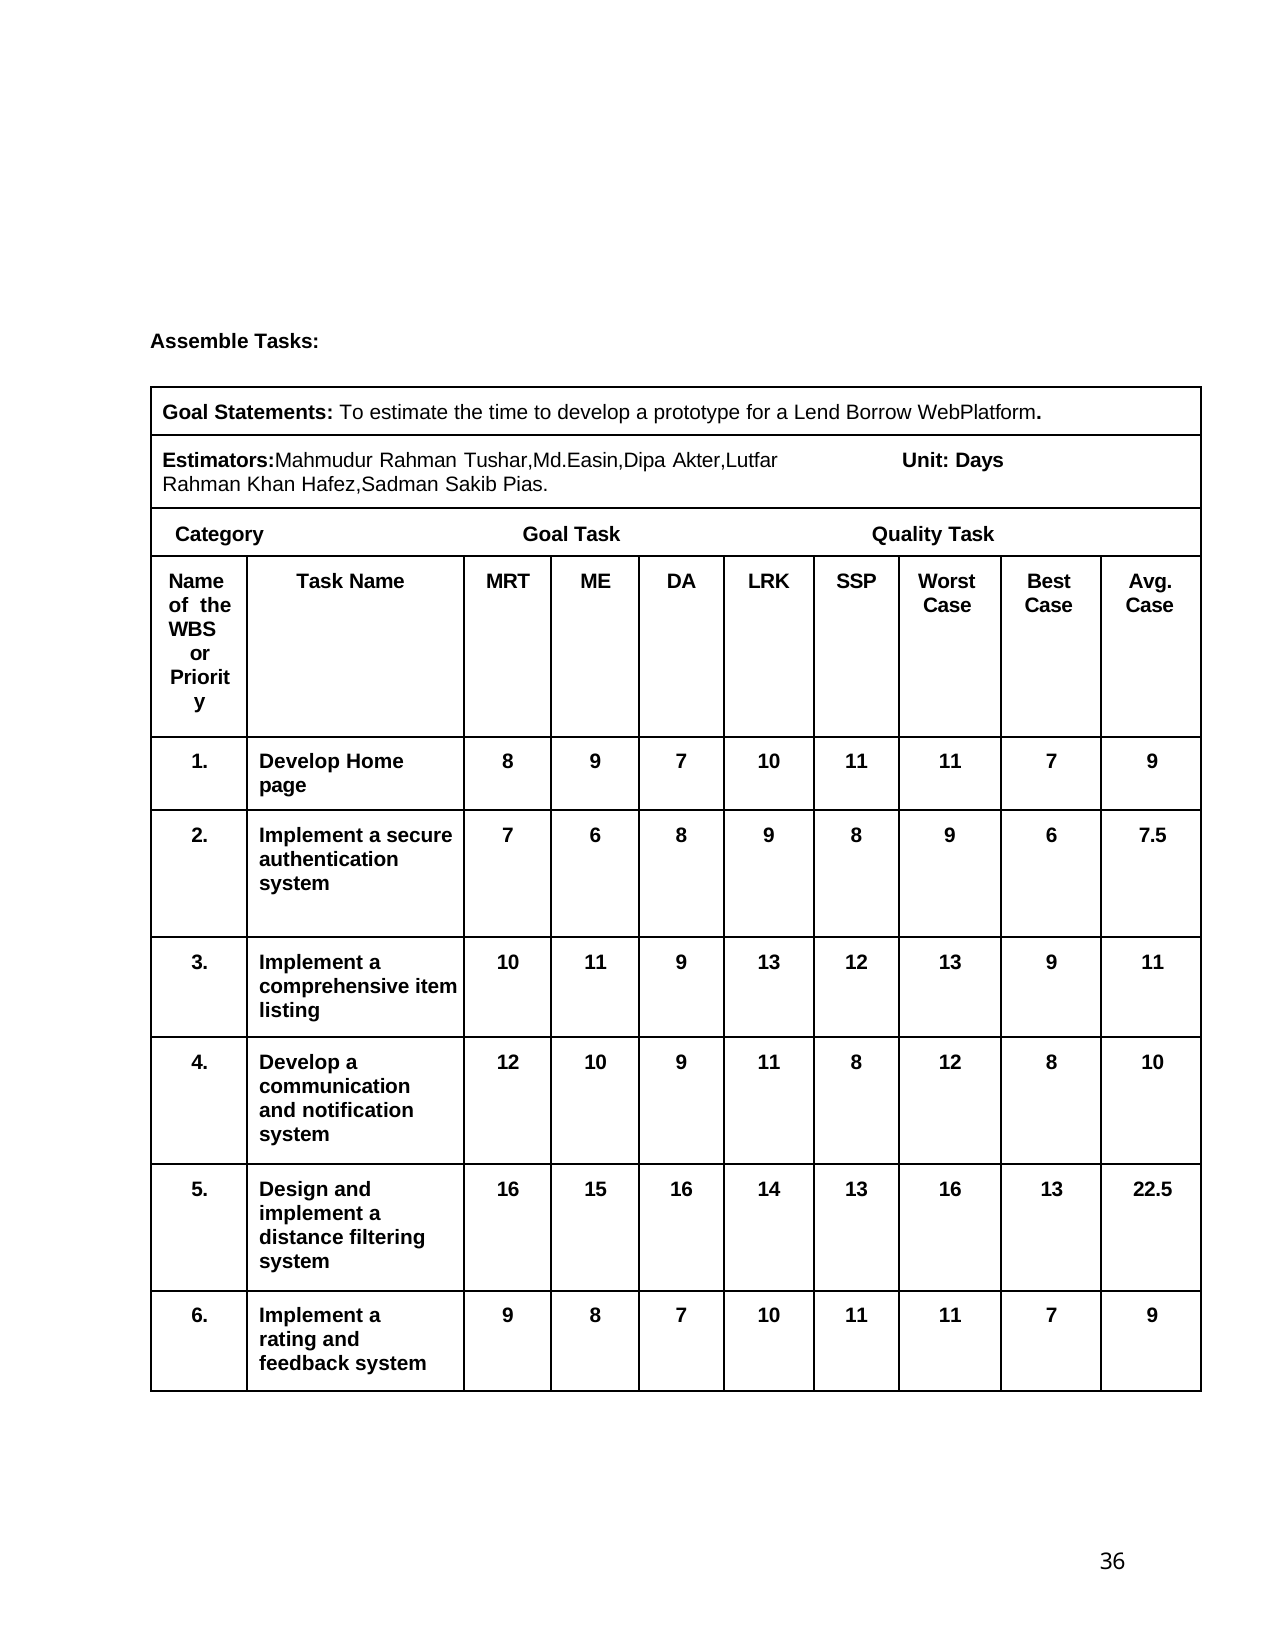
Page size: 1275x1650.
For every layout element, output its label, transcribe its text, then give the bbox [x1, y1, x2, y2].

table_cell 12 [815, 938, 898, 1036]
table_cell 9 [725, 811, 813, 936]
table_cell 11 [1102, 938, 1200, 1036]
table_cell 8 [815, 1038, 898, 1163]
table_cell 10 [465, 938, 550, 1036]
table_cell 13 [1002, 1165, 1100, 1290]
table_cell 6 [552, 811, 638, 936]
table_cell 2. [152, 811, 246, 936]
table_cell 16 [900, 1165, 1000, 1290]
table_cell 13 [900, 938, 1000, 1036]
table_cell 10 [552, 1038, 638, 1163]
table_cell LRK [725, 557, 813, 736]
table_cell Implement a secure authentication system [248, 811, 463, 936]
table_cell 13 [815, 1165, 898, 1290]
table_cell 8 [1002, 1038, 1100, 1163]
table_cell 16 [465, 1165, 550, 1290]
table_cell 12 [900, 1038, 1000, 1163]
table_cell MRT [465, 557, 550, 736]
table_cell Implement a rating and feedback system [248, 1292, 463, 1390]
table_cell Estimators:Mahmudur Rahman Tushar,Md.Easin,Dipa Akter,Lutfar Unit: Days Rahman Khan Hafez,Sadman Sakib Pias. [152, 436, 1200, 507]
table_cell 6 [1002, 811, 1100, 936]
table_cell Design and implement a distance filtering system [248, 1165, 463, 1290]
table_cell 9 [465, 1292, 550, 1390]
table_cell 11 [900, 1292, 1000, 1390]
table_cell 10 [725, 738, 813, 809]
table_cell 1. [152, 738, 246, 809]
table_cell 7 [640, 1292, 723, 1390]
table_cell 8 [465, 738, 550, 809]
table_cell SSP [815, 557, 898, 736]
table_cell Develop a communication and notification system [248, 1038, 463, 1163]
table_cell 9 [640, 1038, 723, 1163]
table_cell 7 [1002, 738, 1100, 809]
table_cell DA [640, 557, 723, 736]
table_cell 11 [552, 938, 638, 1036]
table_cell 7 [1002, 1292, 1100, 1390]
table_cell 15 [552, 1165, 638, 1290]
table_cell 7 [640, 738, 723, 809]
table_cell 12 [465, 1038, 550, 1163]
table_cell 11 [900, 738, 1000, 809]
table_cell 16 [640, 1165, 723, 1290]
table_cell 10 [725, 1292, 813, 1390]
table_cell 7 [465, 811, 550, 936]
table_cell Develop Home page [248, 738, 463, 809]
table_cell 13 [725, 938, 813, 1036]
table_cell 9 [1002, 938, 1100, 1036]
table_cell 7.5 [1102, 811, 1200, 936]
table_cell Avg. Case [1102, 557, 1200, 736]
table_cell 11 [815, 1292, 898, 1390]
table_cell 8 [815, 811, 898, 936]
table_cell 9 [552, 738, 638, 809]
table_cell Implement a comprehensive item listing [248, 938, 463, 1036]
table_cell 10 [1102, 1038, 1200, 1163]
table_cell 22.5 [1102, 1165, 1200, 1290]
table_cell 9 [640, 938, 723, 1036]
table_cell 3. [152, 938, 246, 1036]
table_cell 6. [152, 1292, 246, 1390]
table_cell 9 [900, 811, 1000, 936]
table_cell 8 [552, 1292, 638, 1390]
table_cell Category Goal Task Quality Task [152, 509, 1200, 555]
table_cell 5. [152, 1165, 246, 1290]
table_cell 11 [815, 738, 898, 809]
table_cell Name of the WBS or Priorit y [152, 557, 246, 736]
table_cell Best Case [1002, 557, 1100, 736]
table_cell 8 [640, 811, 723, 936]
table_header Goal Statements: To estimate the time to develop a prototype for a Lend Borrow WebPlatform. [152, 388, 1200, 434]
table_cell ME [552, 557, 638, 736]
table_cell 9 [1102, 738, 1200, 809]
table_cell 11 [725, 1038, 813, 1163]
table_cell 14 [725, 1165, 813, 1290]
table_cell Worst Case [900, 557, 1000, 736]
table_cell 9 [1102, 1292, 1200, 1390]
table_cell 4. [152, 1038, 246, 1163]
table_cell Task Name [248, 557, 463, 736]
text Assemble Tasks: [150, 328, 1217, 352]
